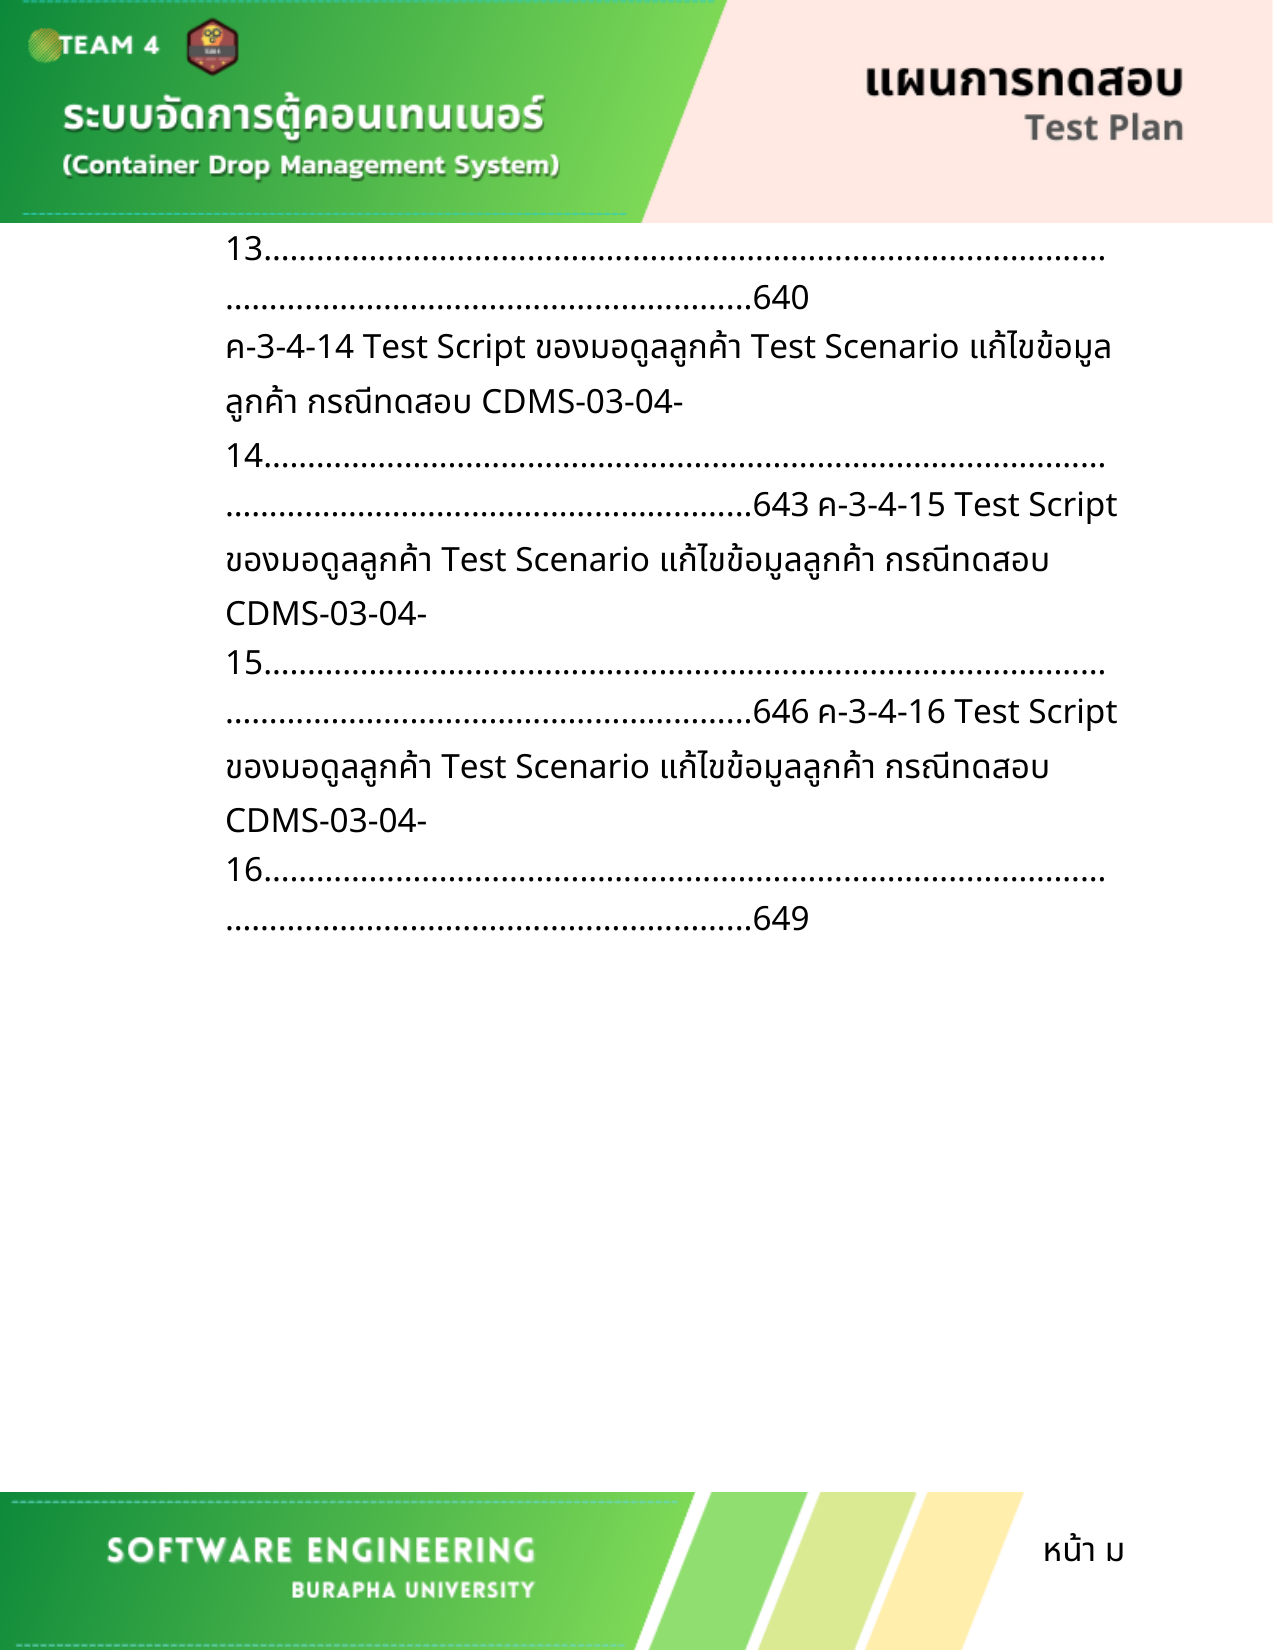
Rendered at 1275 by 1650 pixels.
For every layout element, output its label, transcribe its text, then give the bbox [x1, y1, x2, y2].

picture [0, 1492, 1275, 1650]
text ค-3-4-14 Test Script ของมอดูลลูกค้า Test Scenario แก้ไขข้อมูลลูกค้า กรณีทดสอบ CDMS-03-04-14………………………………………………………………………………………………………………………………………...643ค-3-4-15 Test Script ของมอดูลลูกค้า Test Scenario แก้ไขข้อมูลลูกค้า กรณีทดสอบ CDMS-03-04-15………………………………………………………………………………………………………………………………………...646ค-3-4-16 Test Script ของมอดูลลูกค้า Test Scenario แก้ไขข้อมูลลูกค้า กรณีทดสอบ CDMS-03-04-16………………………………………………………………………………………………………………………………………...649 [225, 323, 1125, 940]
picture [0, 0, 1273, 223]
